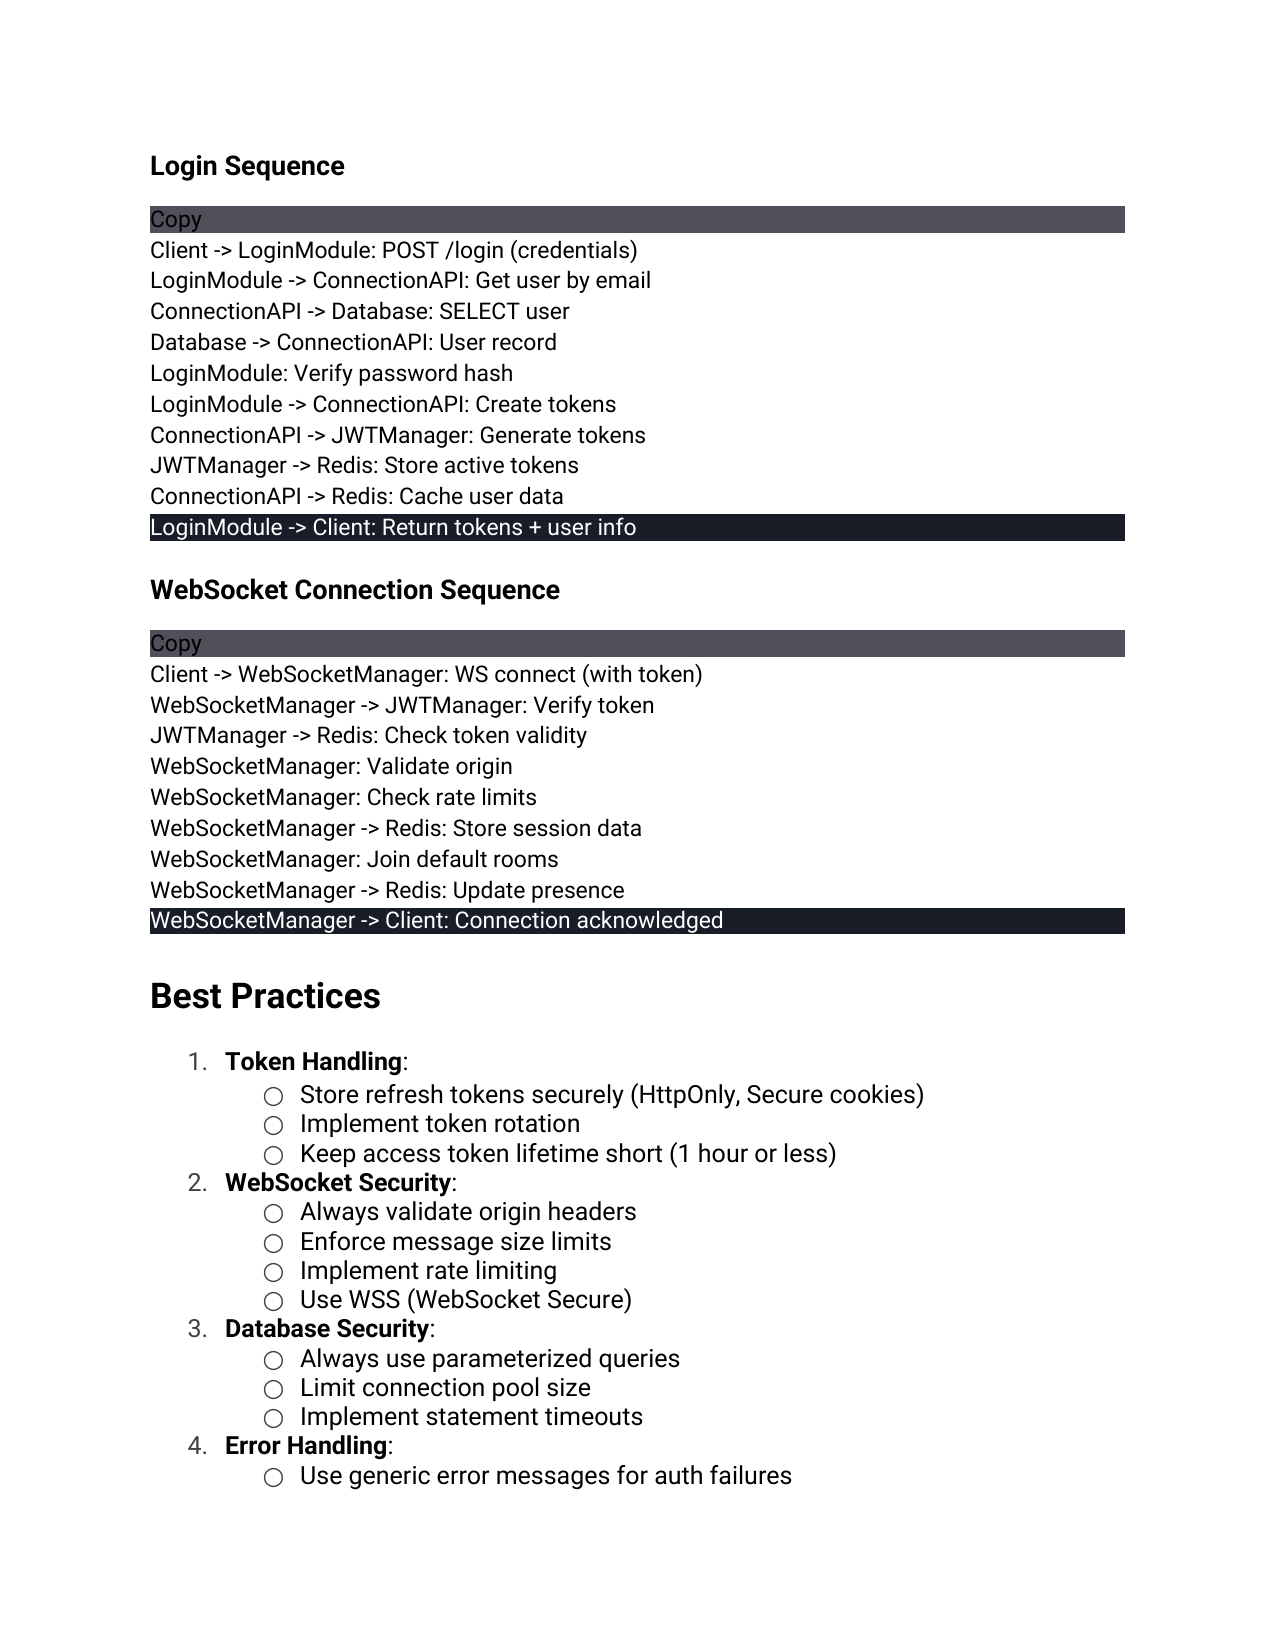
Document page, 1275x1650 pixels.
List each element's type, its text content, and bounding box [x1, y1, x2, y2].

list Always use parameterized queries [262, 1344, 1125, 1373]
list Database Security: [187, 1314, 1125, 1344]
text WebSocketManager -> Redis: Update presence [150, 877, 1125, 904]
list WebSocket Security: [187, 1168, 1125, 1197]
text Client -> LoginModule: POST /login (credentials) [150, 237, 1125, 264]
list Error Handling: [187, 1432, 1125, 1461]
text WebSocketManager: Validate origin [150, 753, 1125, 780]
text JWTManager -> Redis: Store active tokens [150, 453, 1125, 479]
text WebSocketManager -> Redis: Store session data [150, 815, 1125, 842]
text LoginModule -> Client: Return tokens + user info [150, 514, 1125, 541]
list Implement token rotation [262, 1109, 1125, 1139]
list Store refresh tokens securely (HttpOnly, Secure cookies) [262, 1080, 1125, 1109]
list Implement statement timeouts [262, 1402, 1125, 1432]
list Keep access token lifetime short (1 hour or less) [262, 1139, 1125, 1168]
text Copy [150, 206, 1125, 233]
text WebSocketManager: Join default rooms [150, 846, 1125, 873]
list Use generic error messages for auth failures [262, 1461, 1125, 1490]
list Limit connection pool size [262, 1373, 1125, 1402]
subtitle Login Sequence [150, 150, 1125, 182]
list Enforce message size limits [262, 1227, 1125, 1256]
text ConnectionAPI -> JWTManager: Generate tokens [150, 422, 1125, 449]
text Database -> ConnectionAPI: User record [150, 329, 1125, 356]
text LoginModule -> ConnectionAPI: Get user by email [150, 268, 1125, 294]
text WebSocketManager: Check rate limits [150, 784, 1125, 811]
text LoginModule -> ConnectionAPI: Create tokens [150, 391, 1125, 418]
text WebSocketManager -> JWTManager: Verify token [150, 692, 1125, 719]
list Use WSS (WebSocket Secure) [262, 1285, 1125, 1314]
text Copy [150, 630, 1125, 657]
text WebSocketManager -> Client: Connection acknowledged [150, 908, 1125, 934]
text ConnectionAPI -> Database: SELECT user [150, 298, 1125, 325]
list Implement rate limiting [262, 1256, 1125, 1285]
text Client -> WebSocketManager: WS connect (with token) [150, 661, 1125, 688]
list Token Handling: [187, 1047, 1125, 1076]
text ConnectionAPI -> Redis: Cache user data [150, 483, 1125, 510]
text LoginModule: Verify password hash [150, 360, 1125, 387]
subtitle Best Practices [150, 976, 1125, 1018]
text JWTManager -> Redis: Check token validity [150, 723, 1125, 749]
subtitle WebSocket Connection Sequence [150, 574, 1125, 606]
list Always validate origin headers [262, 1197, 1125, 1227]
